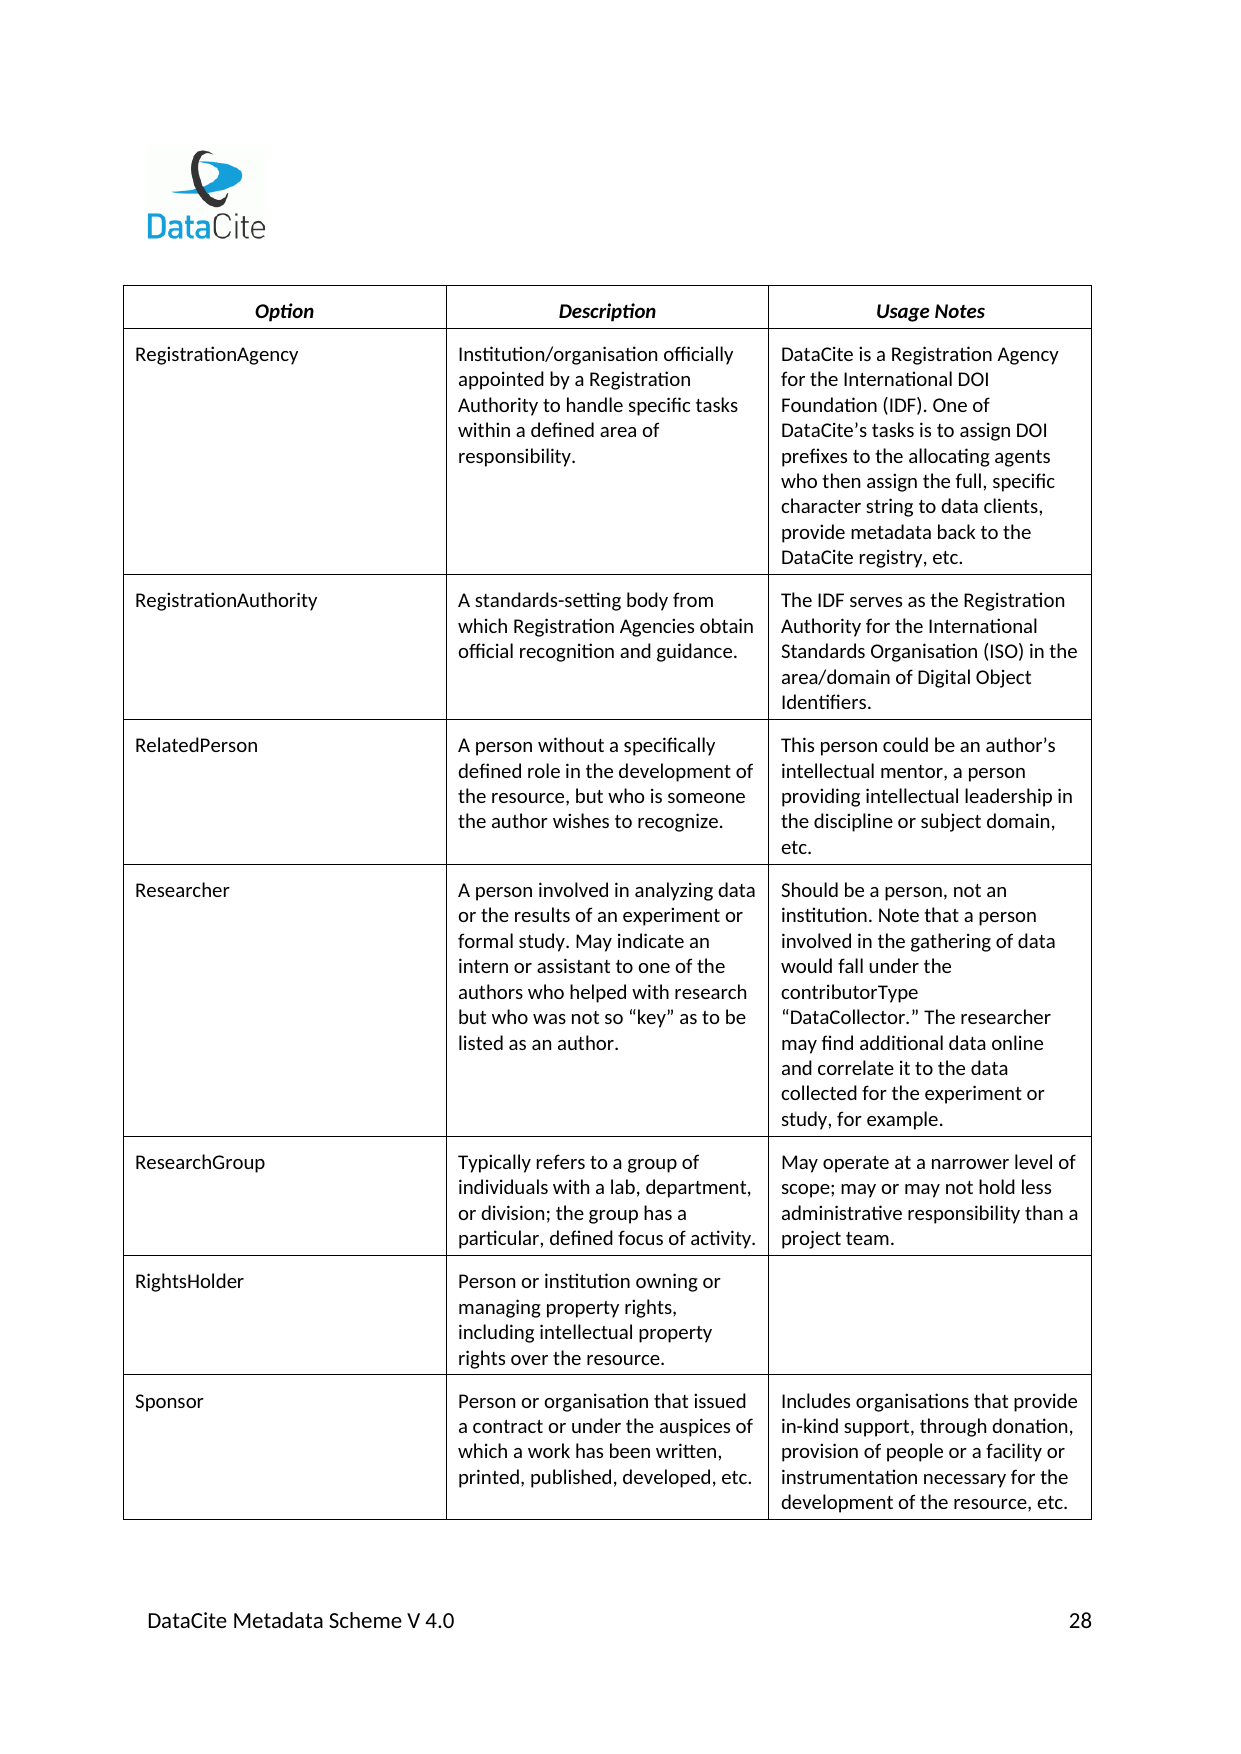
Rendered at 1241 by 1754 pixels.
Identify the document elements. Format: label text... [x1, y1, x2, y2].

table_cell Includes organisations that provide in-kind support, through donation, provision of people or a facility or instrumentation necessary for the development of the resource, etc. [769, 1375, 1091, 1519]
table_cell A person without a specifically defined role in the development of the resource, but who is someone the author wishes to recognize. [447, 720, 768, 864]
table_cell Typically refers to a group of individuals with a lab, department, or division; the group has a particular, defined focus of activity. [447, 1137, 768, 1255]
table_cell RegistrationAuthority [124, 575, 446, 719]
table_cell Sponsor [124, 1375, 446, 1519]
table_cell A person involved in analyzing data or the results of an experiment or formal study. May indicate an intern or assistant to one of the authors who helped with research but who was not so “key” as to be listed as an author. [447, 865, 768, 1136]
table_cell This person could be an author’s intellectual mentor, a person providing intellectual leadership in the discipline or subject domain, etc. [769, 720, 1091, 864]
table_header Usage Notes [769, 286, 1091, 328]
picture [147, 148, 266, 240]
table_cell Should be a person, not an institution. Note that a person involved in the gathering of data would fall under the contributorType “DataCollector.” The researcher may find additional data online and correlate it to the data collected for the experiment or study, for example. [769, 865, 1091, 1136]
table_cell RelatedPerson [124, 720, 446, 864]
table_cell May operate at a narrower level of scope; may or may not hold less administrative responsibility than a project team. [769, 1137, 1091, 1255]
table_cell Person or organisation that issued a contract or under the auspices of which a work has been written, printed, published, developed, etc. [447, 1375, 768, 1519]
table_cell DataCite is a Registration Agency for the International DOI Foundation (IDF). One of DataCite’s tasks is to assign DOI prefixes to the allocating agents who then assign the full, specific character string to data clients, provide metadata back to the DataCite registry, etc. [769, 329, 1091, 574]
table_cell The IDF serves as the Registration Authority for the International Standards Organisation (ISO) in the area/domain of Digital Object Identifiers. [769, 575, 1091, 719]
table_cell Institution/organisation officially appointed by a Registration Authority to handle specific tasks within a defined area of responsibility. [447, 329, 768, 574]
table_cell RightsHolder [124, 1256, 446, 1374]
table_cell ResearchGroup [124, 1137, 446, 1255]
table_cell RegistrationAgency [124, 329, 446, 574]
table_cell A standards-setting body from which Registration Agencies obtain official recognition and guidance. [447, 575, 768, 719]
table_cell Researcher [124, 865, 446, 1136]
table_cell Person or institution owning or managing property rights, including intellectual property rights over the resource. [447, 1256, 768, 1374]
table_cell [769, 1256, 1091, 1374]
table_header Description [447, 286, 768, 328]
table_header Option [124, 286, 446, 328]
